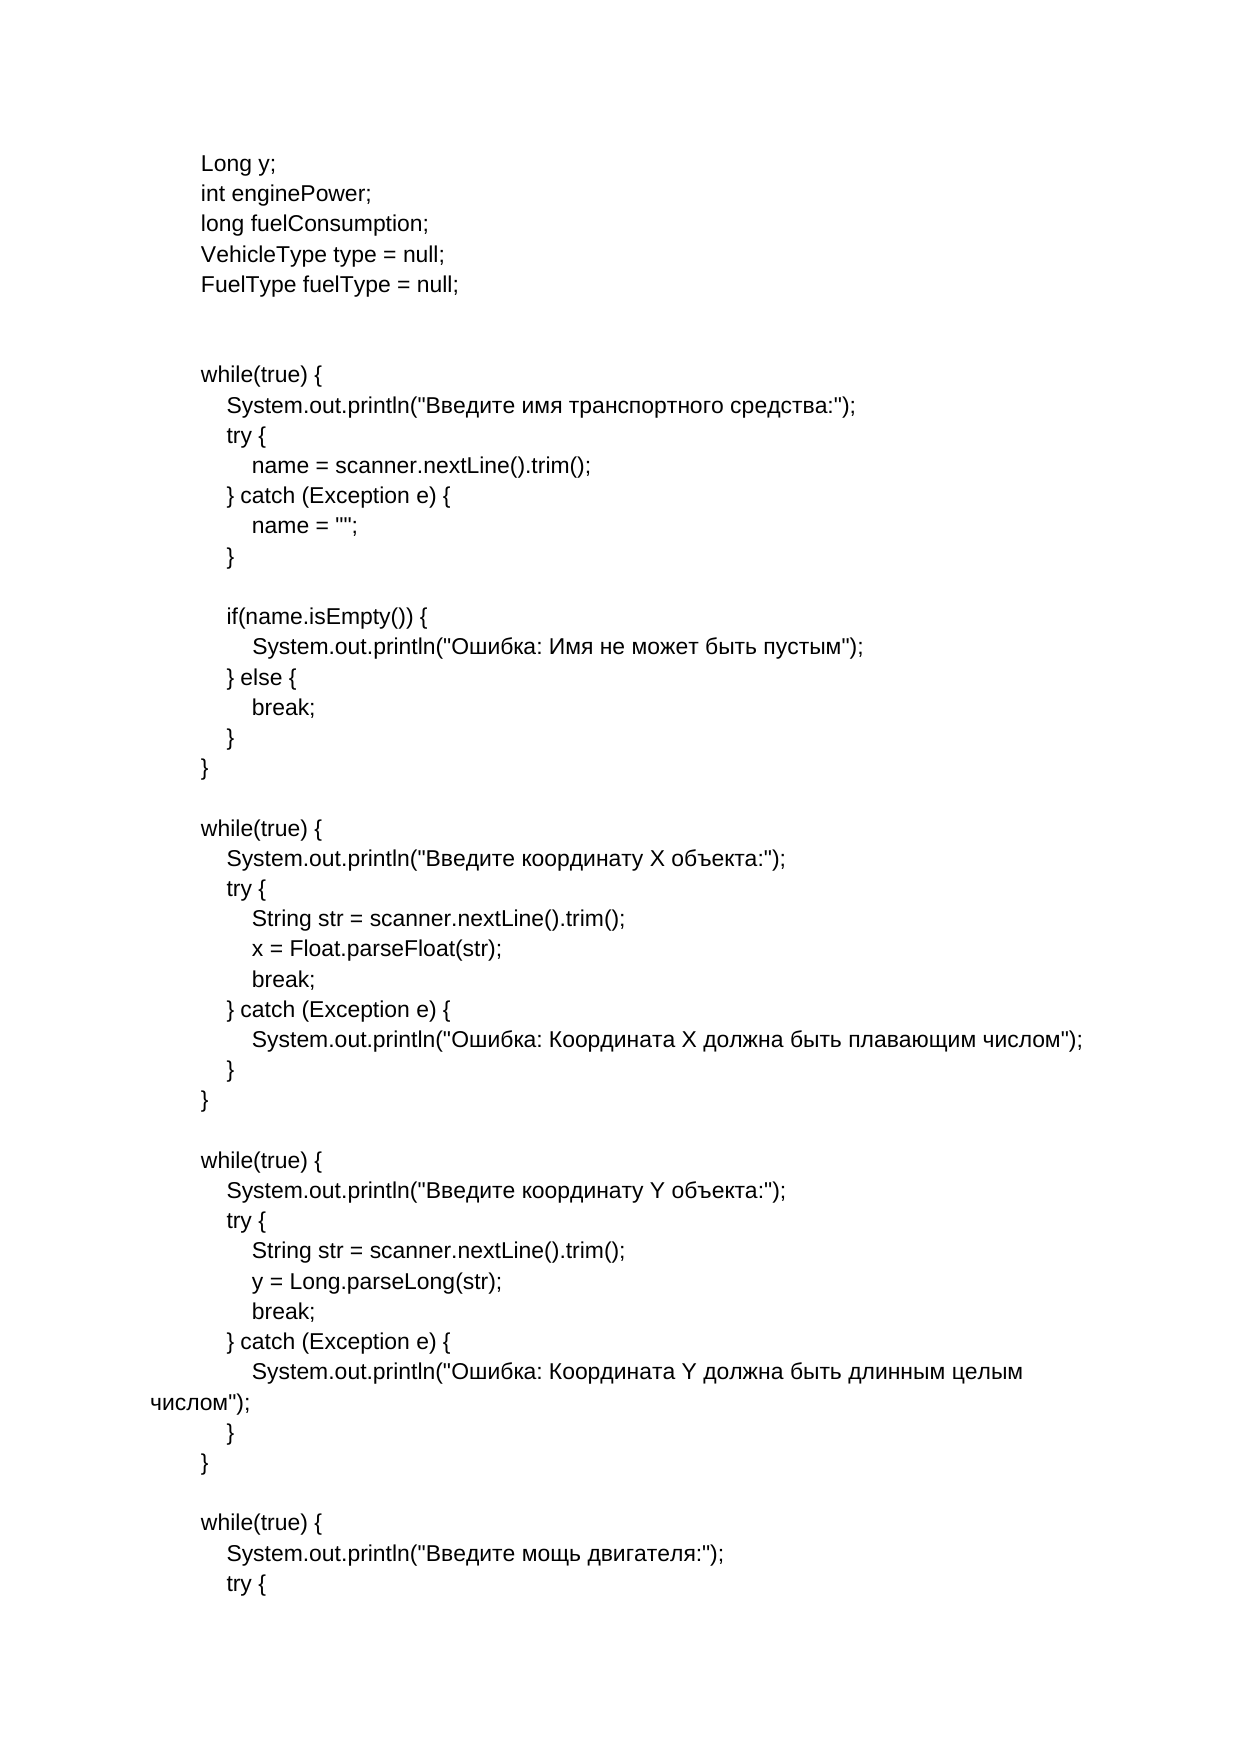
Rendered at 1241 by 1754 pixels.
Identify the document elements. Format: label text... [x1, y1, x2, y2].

text name = ""; [150, 512, 1090, 539]
text if(name.isEmpty()) { [150, 603, 1090, 629]
text } [150, 724, 1090, 750]
text try { [150, 875, 1090, 901]
text try { [150, 1207, 1090, 1234]
text try { [150, 1570, 1090, 1596]
text int enginePower; [150, 180, 1090, 207]
text String str = scanner.nextLine().trim(); [150, 905, 1090, 932]
text x = Float.parseFloat(str); [150, 935, 1090, 962]
text System.out.println("Введите координату X объекта:"); [150, 845, 1090, 871]
text } catch (Exception e) { [150, 482, 1090, 509]
text System.out.println("Ошибка: Имя не может быть пустым"); [150, 633, 1090, 660]
text } catch (Exception e) { [150, 996, 1090, 1022]
text break; [150, 1298, 1090, 1324]
text } [150, 1056, 1090, 1083]
text break; [150, 966, 1090, 992]
text try { [150, 422, 1090, 448]
text } [150, 1449, 1090, 1475]
text while(true) { [150, 1147, 1090, 1173]
text while(true) { [150, 1509, 1090, 1536]
text System.out.println("Введите мощь двигателя:"); [150, 1539, 1090, 1566]
text y = Long.parseLong(str); [150, 1268, 1090, 1294]
text long fuelConsumption; [150, 210, 1090, 237]
text System.out.println("Введите имя транспортного средства:"); [150, 392, 1090, 418]
text System.out.println("Введите координату Y объекта:"); [150, 1177, 1090, 1203]
text while(true) { [150, 814, 1090, 841]
text while(true) { [150, 361, 1090, 388]
text VehicleType type = null; [150, 241, 1090, 267]
text } [150, 543, 1090, 569]
text System.out.println("Ошибка: Координата Y должна быть длинным целым числом"); [150, 1358, 1090, 1415]
text Long y; [150, 150, 1090, 176]
text } [150, 754, 1090, 781]
text } [150, 1419, 1090, 1445]
text } catch (Exception e) { [150, 1328, 1090, 1354]
text } [150, 1086, 1090, 1113]
text String str = scanner.nextLine().trim(); [150, 1237, 1090, 1264]
text break; [150, 694, 1090, 720]
text } else { [150, 663, 1090, 690]
text name = scanner.nextLine().trim(); [150, 452, 1090, 478]
text FuelType fuelType = null; [150, 271, 1090, 297]
text System.out.println("Ошибка: Координата X должна быть плавающим числом"); [150, 1026, 1090, 1052]
